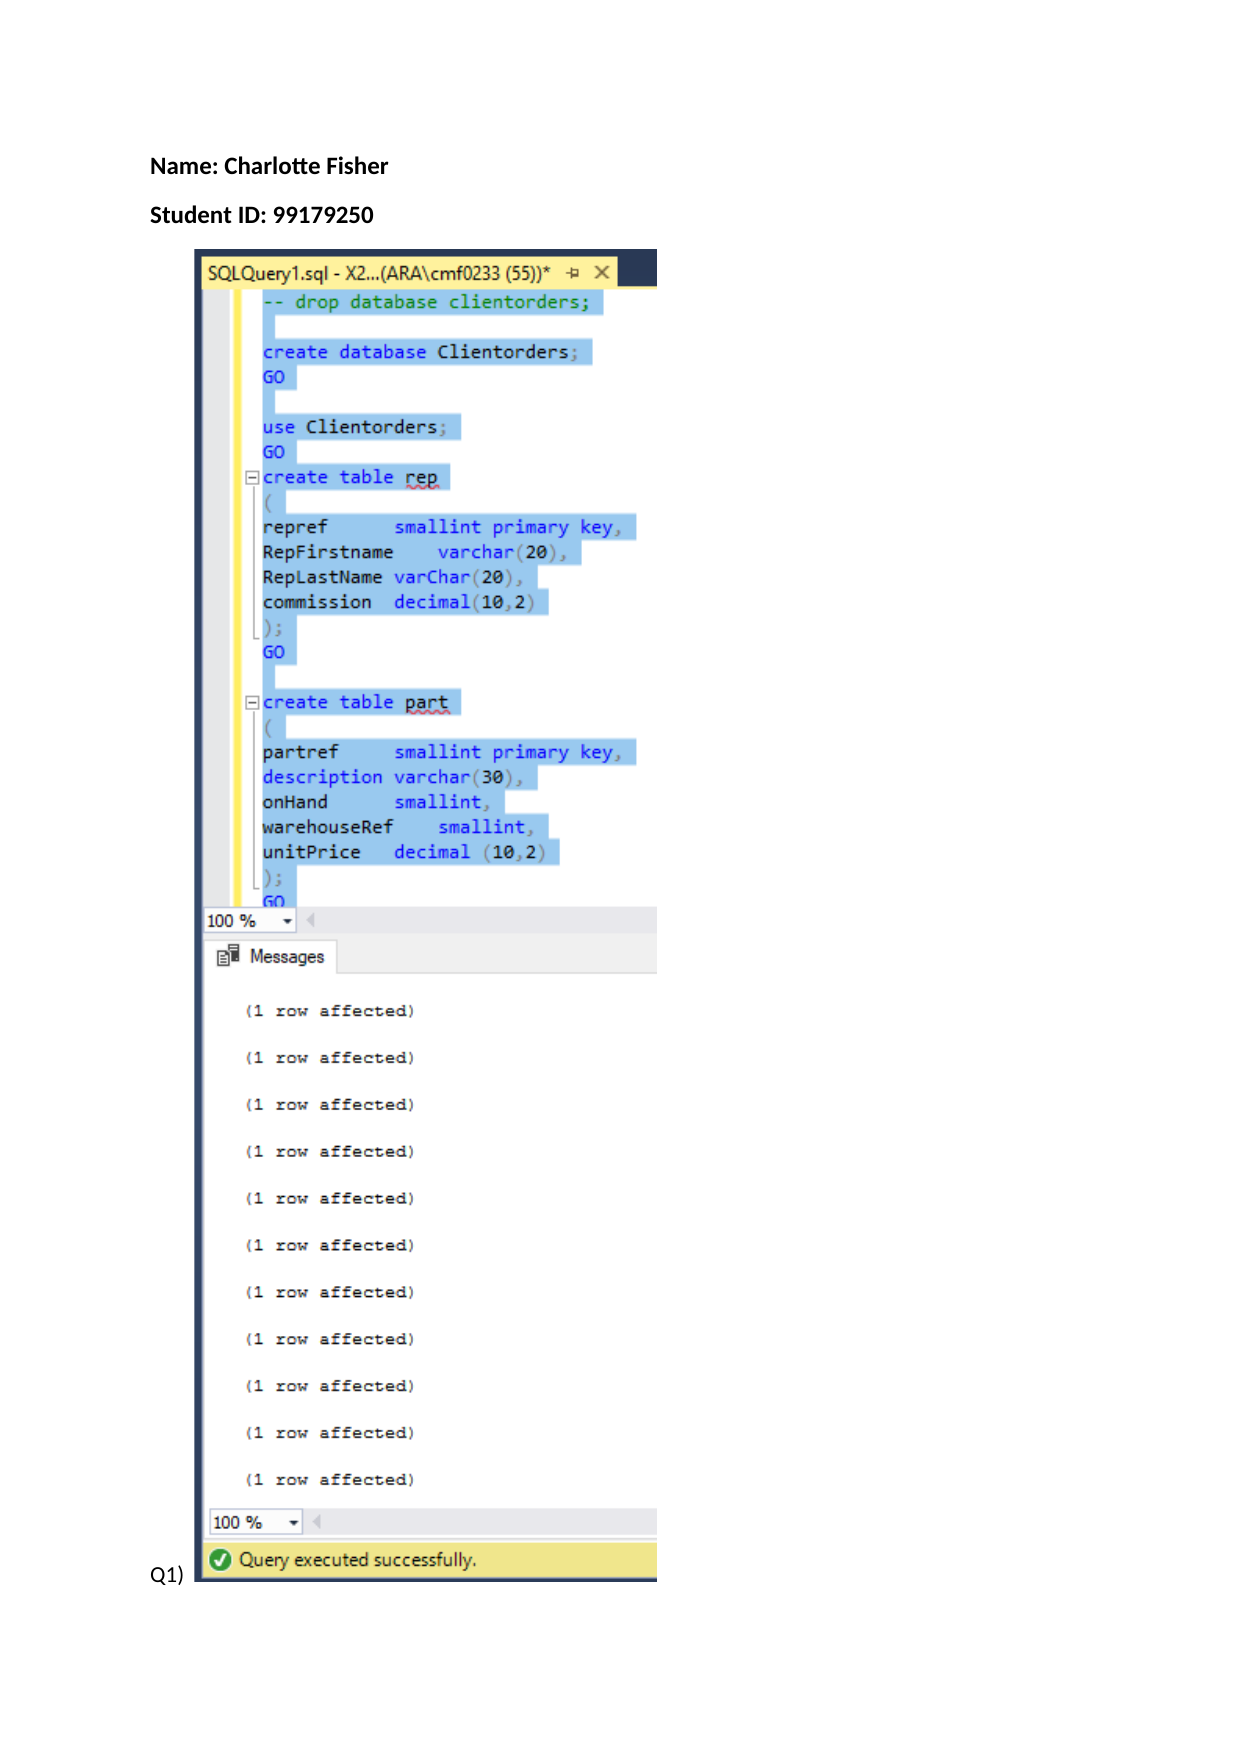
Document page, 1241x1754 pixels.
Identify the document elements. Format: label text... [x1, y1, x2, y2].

picture [194, 249, 657, 1582]
text Student ID: 99179250 [150, 199, 1090, 230]
text Name: Charlotte Fisher [150, 150, 1090, 181]
